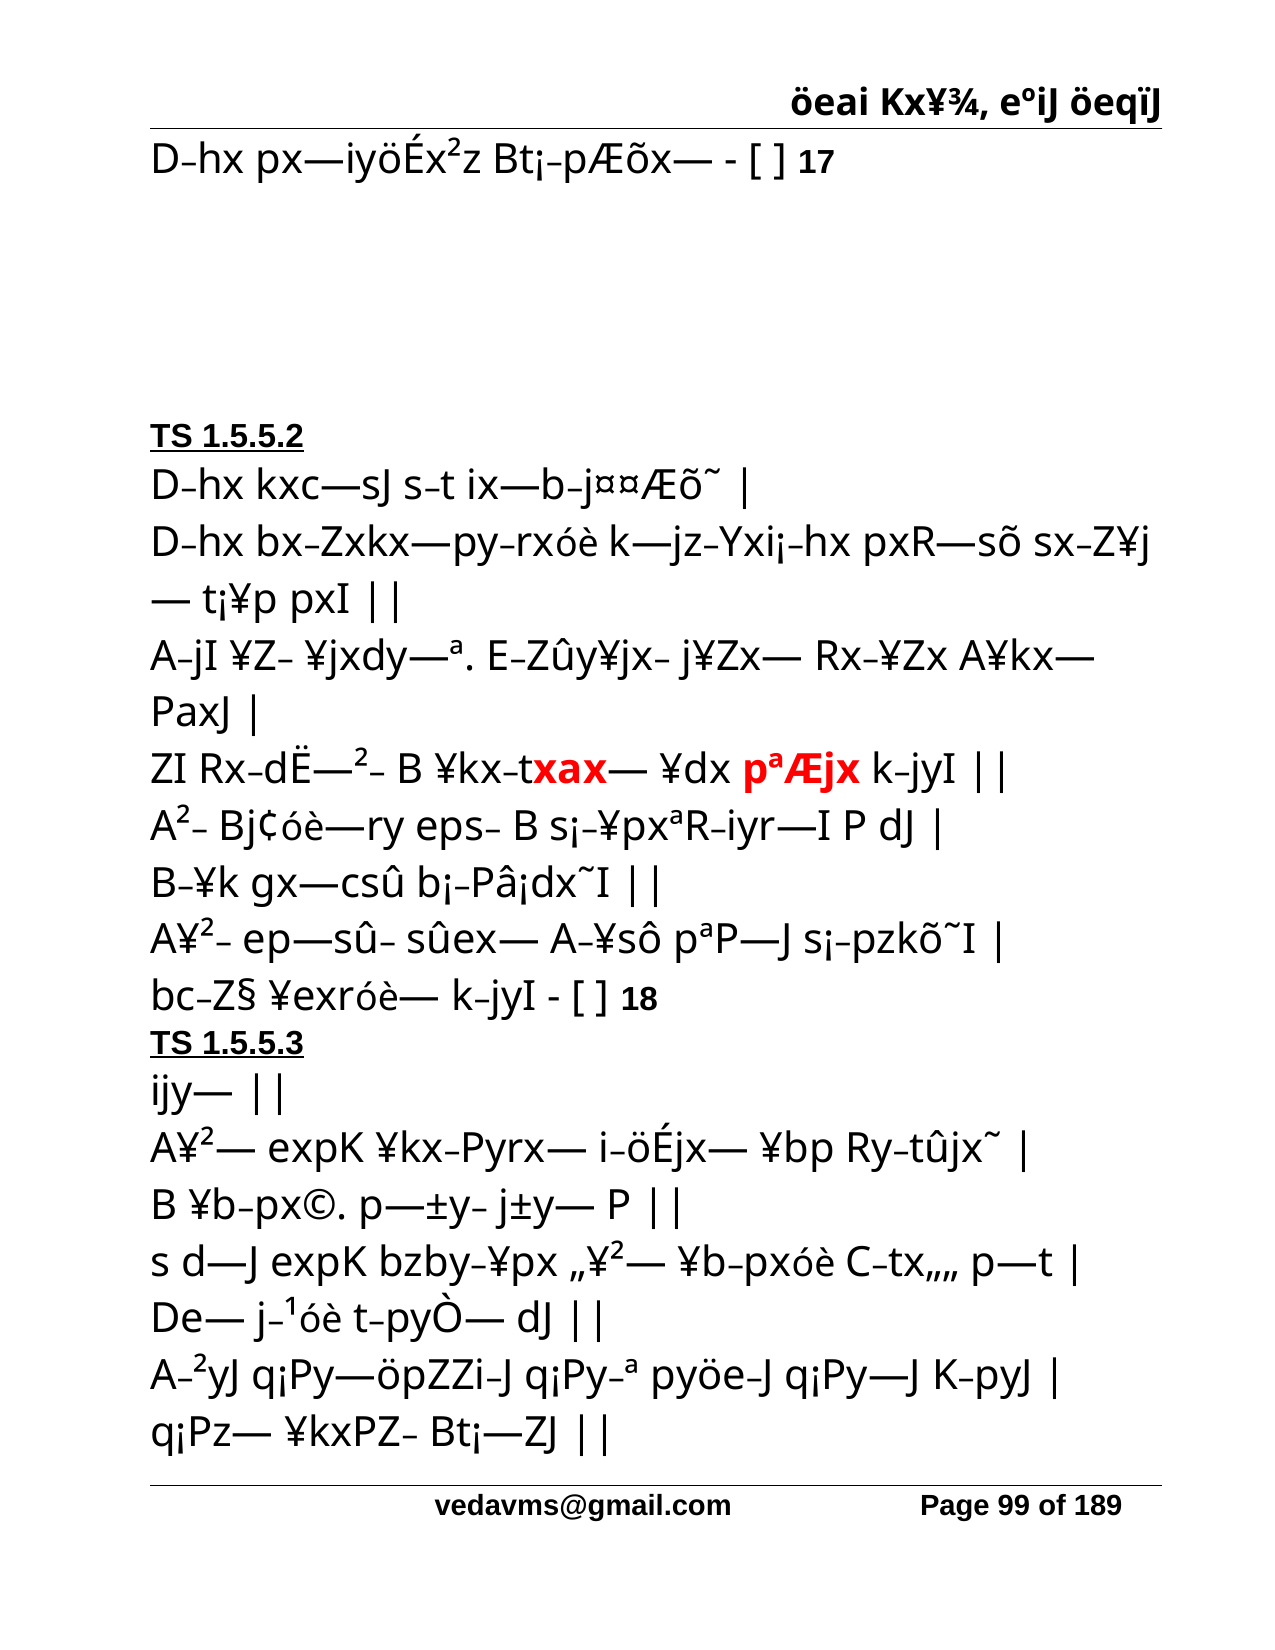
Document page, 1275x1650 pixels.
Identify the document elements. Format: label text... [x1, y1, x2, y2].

text D–hx kxc—sJ s–t ix—b–j¤¤Æõ˜ | [150, 455, 1162, 512]
text A¥²— expK ¥kx–Pyrx— i–öÉjx— ¥bp Ry–tûjx˜ | [150, 1118, 1162, 1175]
text ijy— || [150, 1061, 1162, 1118]
text TS 1.5.5.3 [150, 1023, 1162, 1061]
text TS 1.5.5.2 [150, 417, 1162, 455]
text B–¥k gx—csû b¡–Pâ¡dx˜I || [150, 852, 1162, 909]
text D–hx bx–Zxkx—py–rxóè k—jz–Yxi¡–hx pxR—sõ sx–Z¥j— t¡¥p pxI || [150, 512, 1162, 625]
text A–²yJ q¡Py—öpZZi–J q¡Py–ª pyöe–J q¡Py—J K–pyJ | [150, 1345, 1162, 1402]
text A²– Bj¢óè—ry eps– B s¡–¥pxªR–iyr—I P dJ | [150, 796, 1162, 852]
text ZI Rx–dË—²– B ¥kx–txax— ¥dx pªÆjx k–jyI || [150, 739, 1162, 796]
text s d—J expK bzby–¥px „¥²— ¥b–pxóè C–tx„„ p—t | [150, 1231, 1162, 1288]
text bc–Z§ ¥exróè— k–jyI - [ ] 18 [150, 966, 1162, 1023]
text D–hx px—iyöÉx²z Bt¡–pÆõx— - [ ] 17 [150, 129, 1192, 186]
text De— j–¹óè t–pyÒ— dJ || [150, 1288, 1162, 1345]
text A¥²– ep—sû– sûex— A–¥sô pªP—J s¡–pzkõ˜I | [150, 909, 1162, 966]
text B ¥b–px©. p—±y– j±y— P || [150, 1175, 1162, 1231]
text A–jI ¥Z– ¥jxdy—ª. E–Zûy¥jx– j¥Zx— Rx–¥Zx A¥kx—PaxJ | [150, 625, 1162, 739]
text q¡Pz— ¥kxPZ– Bt¡—ZJ || [150, 1402, 1162, 1458]
